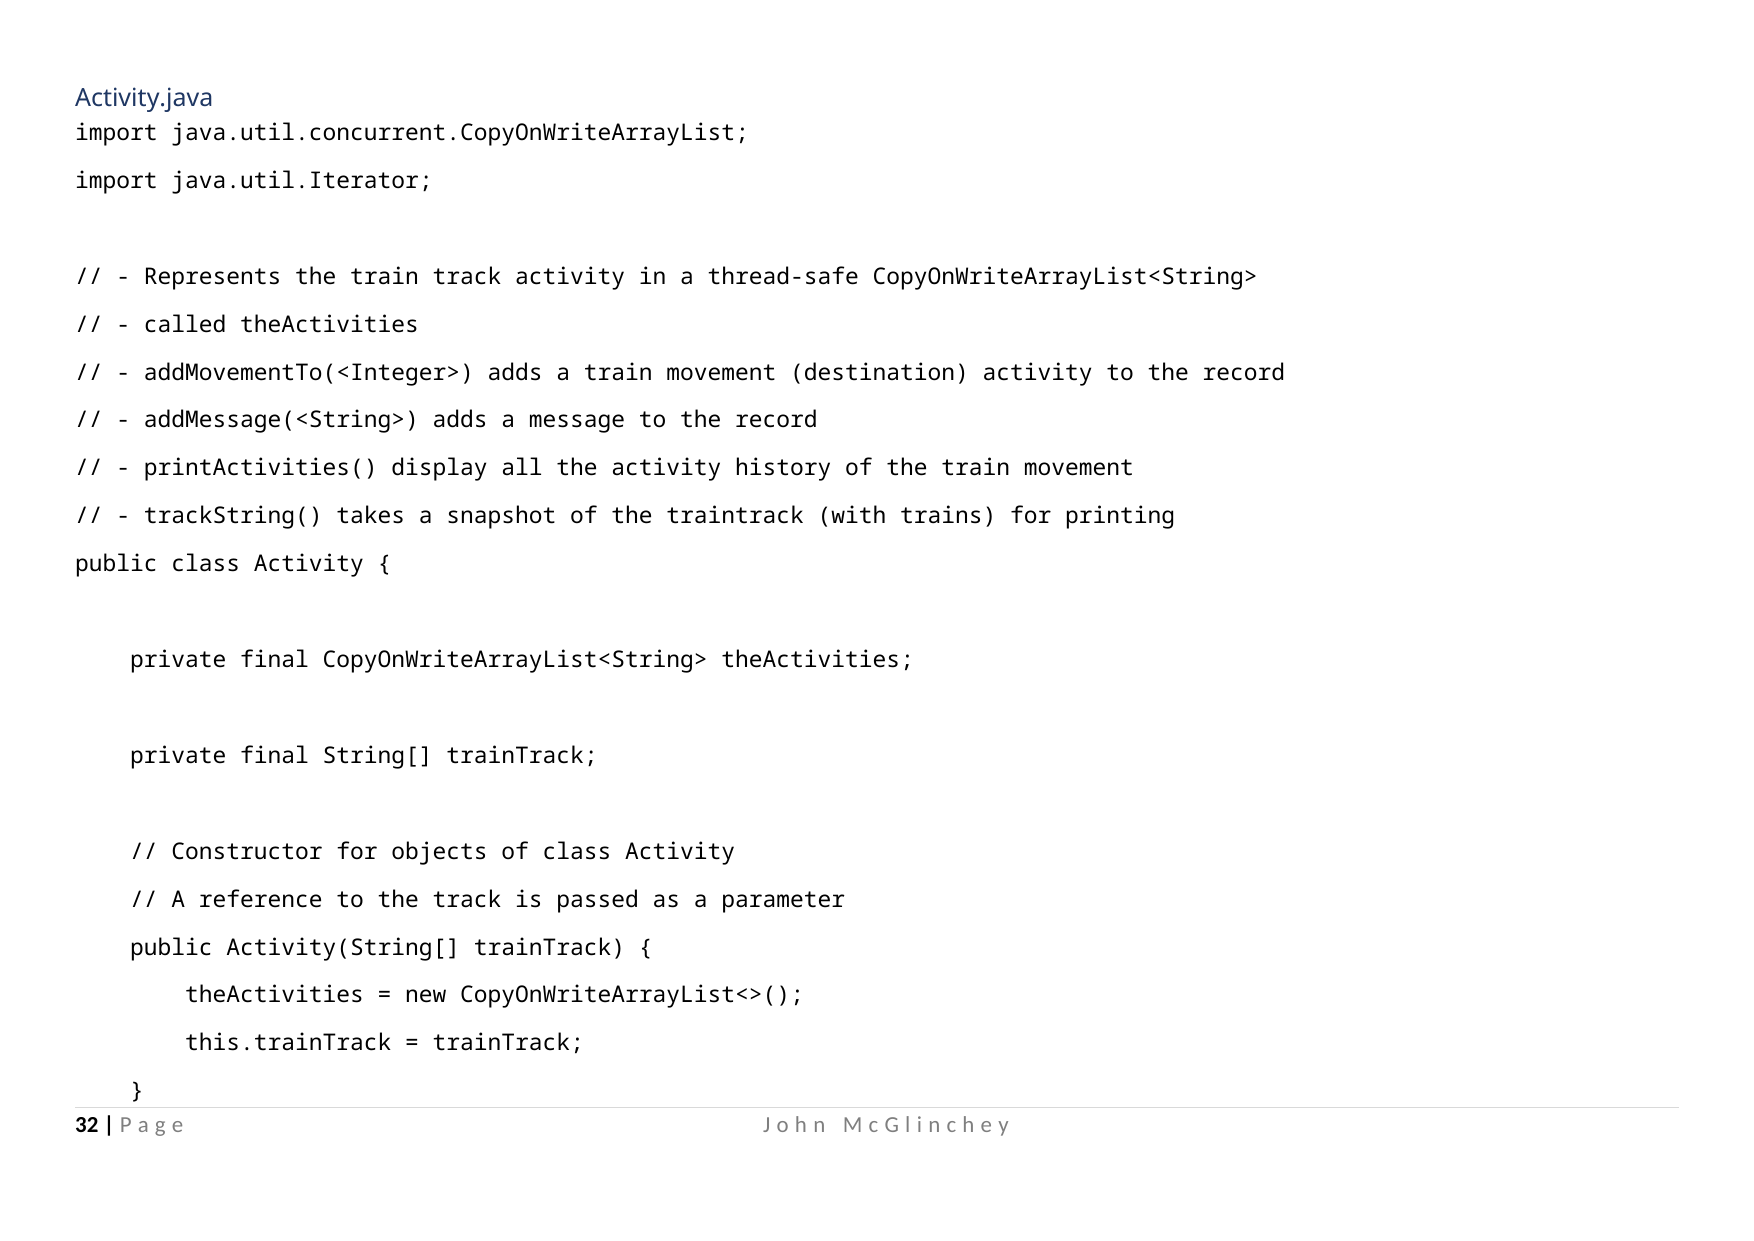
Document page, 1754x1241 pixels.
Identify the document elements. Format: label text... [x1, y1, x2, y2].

subtitle Activity.java [75, 79, 1679, 113]
text // A reference to the track is passed as a parameter [75, 883, 1679, 914]
text // - trackString() takes a snapshot of the traintrack (with trains) for printing [75, 499, 1679, 531]
text import java.util.concurrent.CopyOnWriteArrayList; [75, 116, 1679, 147]
text private final CopyOnWriteArrayList<String> theActivities; [75, 643, 1679, 674]
text public Activity(String[] trainTrack) { [75, 931, 1679, 962]
text // - addMovementTo(<Integer>) adds a train movement (destination) activity to the record [75, 356, 1679, 387]
text // - addMessage(<String>) adds a message to the record [75, 403, 1679, 435]
text // Constructor for objects of class Activity [75, 835, 1679, 866]
text import java.util.Iterator; [75, 164, 1679, 195]
text // - called theActivities [75, 308, 1679, 339]
text theActivities = new CopyOnWriteArrayList<>(); [75, 978, 1679, 1010]
text // - Represents the train track activity in a thread-safe CopyOnWriteArrayList<String> [75, 260, 1679, 291]
text } [75, 1074, 1679, 1106]
text private final String[] trainTrack; [75, 739, 1679, 770]
text public class Activity { [75, 547, 1679, 578]
text // - printActivities() display all the activity history of the train movement [75, 451, 1679, 483]
text this.trainTrack = trainTrack; [75, 1026, 1679, 1058]
